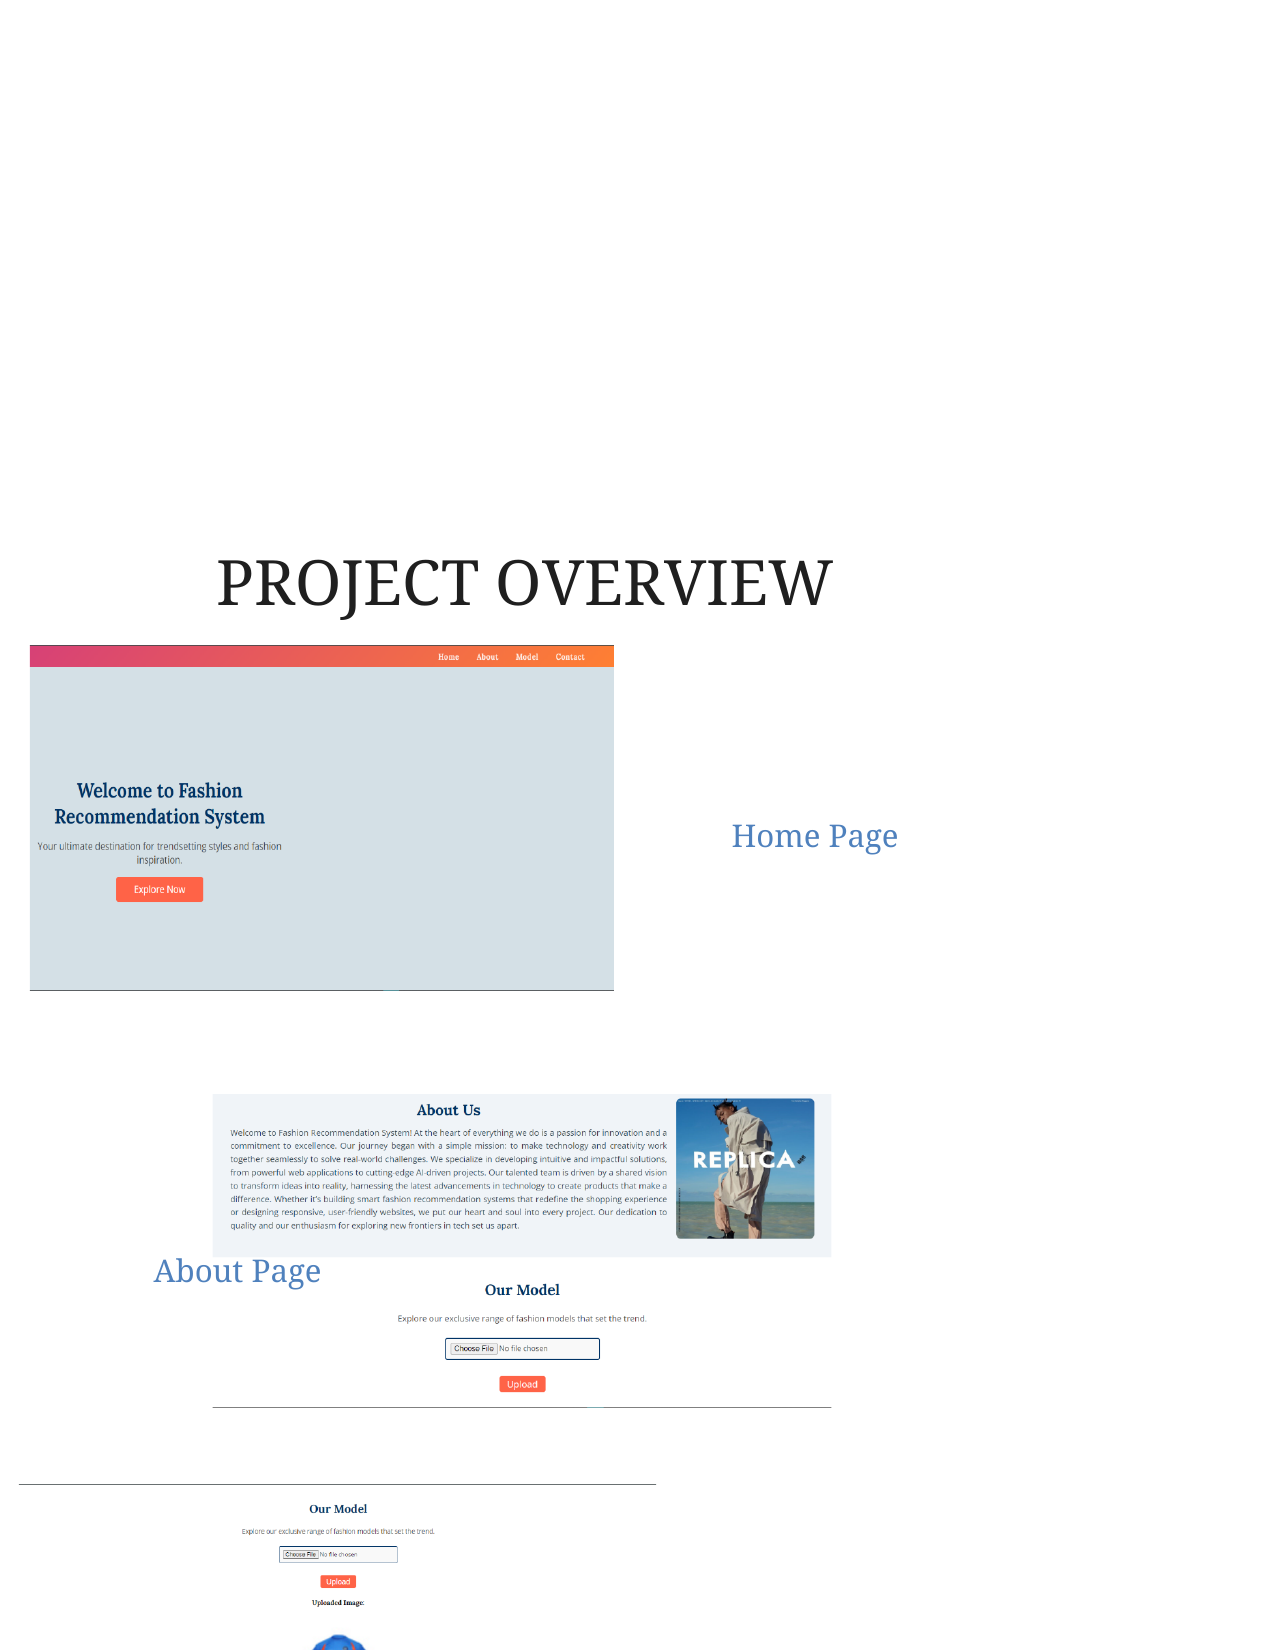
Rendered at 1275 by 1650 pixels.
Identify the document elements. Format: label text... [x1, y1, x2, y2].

picture [29, 645, 614, 991]
subtitle PROJECT OVERVIEW [139, 538, 911, 623]
picture [18, 1484, 657, 1650]
picture [212, 1094, 832, 1408]
